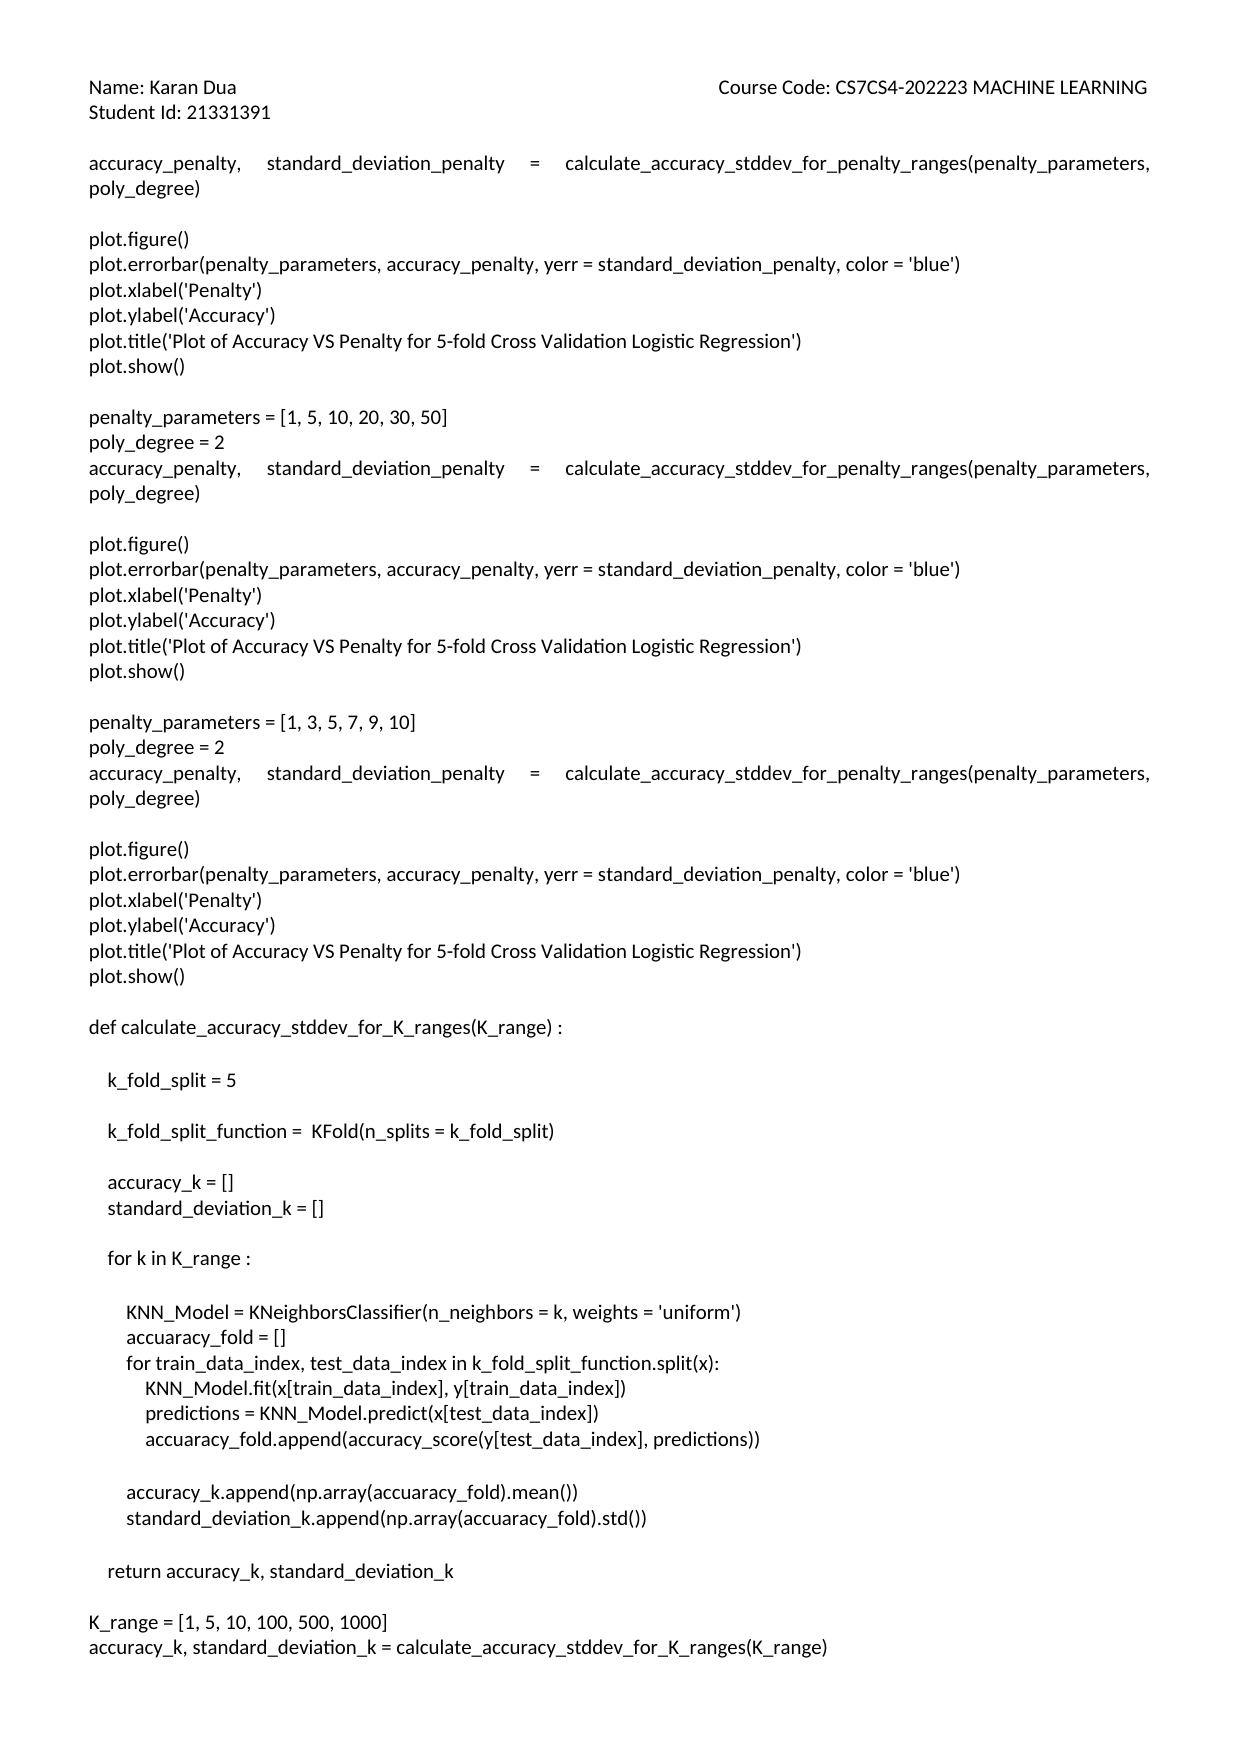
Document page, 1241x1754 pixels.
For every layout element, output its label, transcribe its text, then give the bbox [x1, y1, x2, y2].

text plot.xlabel('Penalty') [89, 582, 1152, 607]
text predictions = KNN_Model.predict(x[test_data_index]) [89, 1401, 1152, 1426]
text KNN_Model = KNeighborsClassifier(n_neighbors = k, weights = 'uniform') [89, 1299, 1152, 1324]
text plot.errorbar(penalty_parameters, accuracy_penalty, yerr = standard_deviation_penalty, color = 'blue') [89, 862, 1152, 887]
text plot.ylabel('Accuracy') [89, 607, 1152, 633]
text plot.errorbar(penalty_parameters, accuracy_penalty, yerr = standard_deviation_penalty, color = 'blue') [89, 252, 1152, 277]
text standard_deviation_k.append(np.array(accuaracy_fold).std()) [89, 1505, 1152, 1530]
text plot.errorbar(penalty_parameters, accuracy_penalty, yerr = standard_deviation_penalty, color = 'blue') [89, 557, 1152, 582]
text K_range = [1, 5, 10, 100, 500, 1000] [89, 1609, 1152, 1634]
text poly_degree = 2 [89, 429, 1152, 455]
text plot.show() [89, 353, 1152, 379]
text plot.title('Plot of Accuracy VS Penalty for 5-fold Cross Validation Logistic Regression') [89, 633, 1152, 658]
text KNN_Model.fit(x[train_data_index], y[train_data_index]) [89, 1375, 1152, 1401]
text k_fold_split = 5 [89, 1068, 1152, 1093]
text penalty_parameters = [1, 3, 5, 7, 9, 10] [89, 709, 1152, 734]
text plot.ylabel('Accuracy') [89, 912, 1152, 938]
text accuracy_penalty, standard_deviation_penalty = calculate_accuracy_stddev_for_penalty_ranges(penalty_parameters, poly_degree) [89, 150, 1152, 201]
text plot.show() [89, 658, 1152, 684]
text accuracy_k = [] [89, 1169, 1152, 1195]
text penalty_parameters = [1, 5, 10, 20, 30, 50] [89, 404, 1152, 429]
text def calculate_accuracy_stddev_for_K_ranges(K_range) : [89, 1014, 1152, 1039]
text plot.title('Plot of Accuracy VS Penalty for 5-fold Cross Validation Logistic Regression') [89, 328, 1152, 353]
text plot.figure() [89, 226, 1152, 252]
text standard_deviation_k = [] [89, 1195, 1152, 1220]
text plot.xlabel('Penalty') [89, 277, 1152, 302]
text plot.figure() [89, 836, 1152, 862]
text plot.show() [89, 963, 1152, 989]
text for train_data_index, test_data_index in k_fold_split_function.split(x): [89, 1350, 1152, 1375]
text return accuracy_k, standard_deviation_k [89, 1558, 1152, 1584]
text plot.title('Plot of Accuracy VS Penalty for 5-fold Cross Validation Logistic Regression') [89, 938, 1152, 963]
text plot.xlabel('Penalty') [89, 887, 1152, 912]
text accuracy_penalty, standard_deviation_penalty = calculate_accuracy_stddev_for_penalty_ranges(penalty_parameters, poly_degree) [89, 760, 1152, 811]
text for k in K_range : [89, 1246, 1152, 1271]
text plot.ylabel('Accuracy') [89, 302, 1152, 328]
text accuaracy_fold = [] [89, 1324, 1152, 1350]
text plot.figure() [89, 531, 1152, 557]
text k_fold_split_function = KFold(n_splits = k_fold_split) [89, 1118, 1152, 1144]
text accuracy_penalty, standard_deviation_penalty = calculate_accuracy_stddev_for_penalty_ranges(penalty_parameters, poly_degree) [89, 455, 1152, 506]
text accuracy_k.append(np.array(accuaracy_fold).mean()) [89, 1479, 1152, 1505]
text poly_degree = 2 [89, 734, 1152, 760]
text accuaracy_fold.append(accuracy_score(y[test_data_index], predictions)) [89, 1426, 1152, 1451]
text accuracy_k, standard_deviation_k = calculate_accuracy_stddev_for_K_ranges(K_range) [89, 1634, 1152, 1660]
